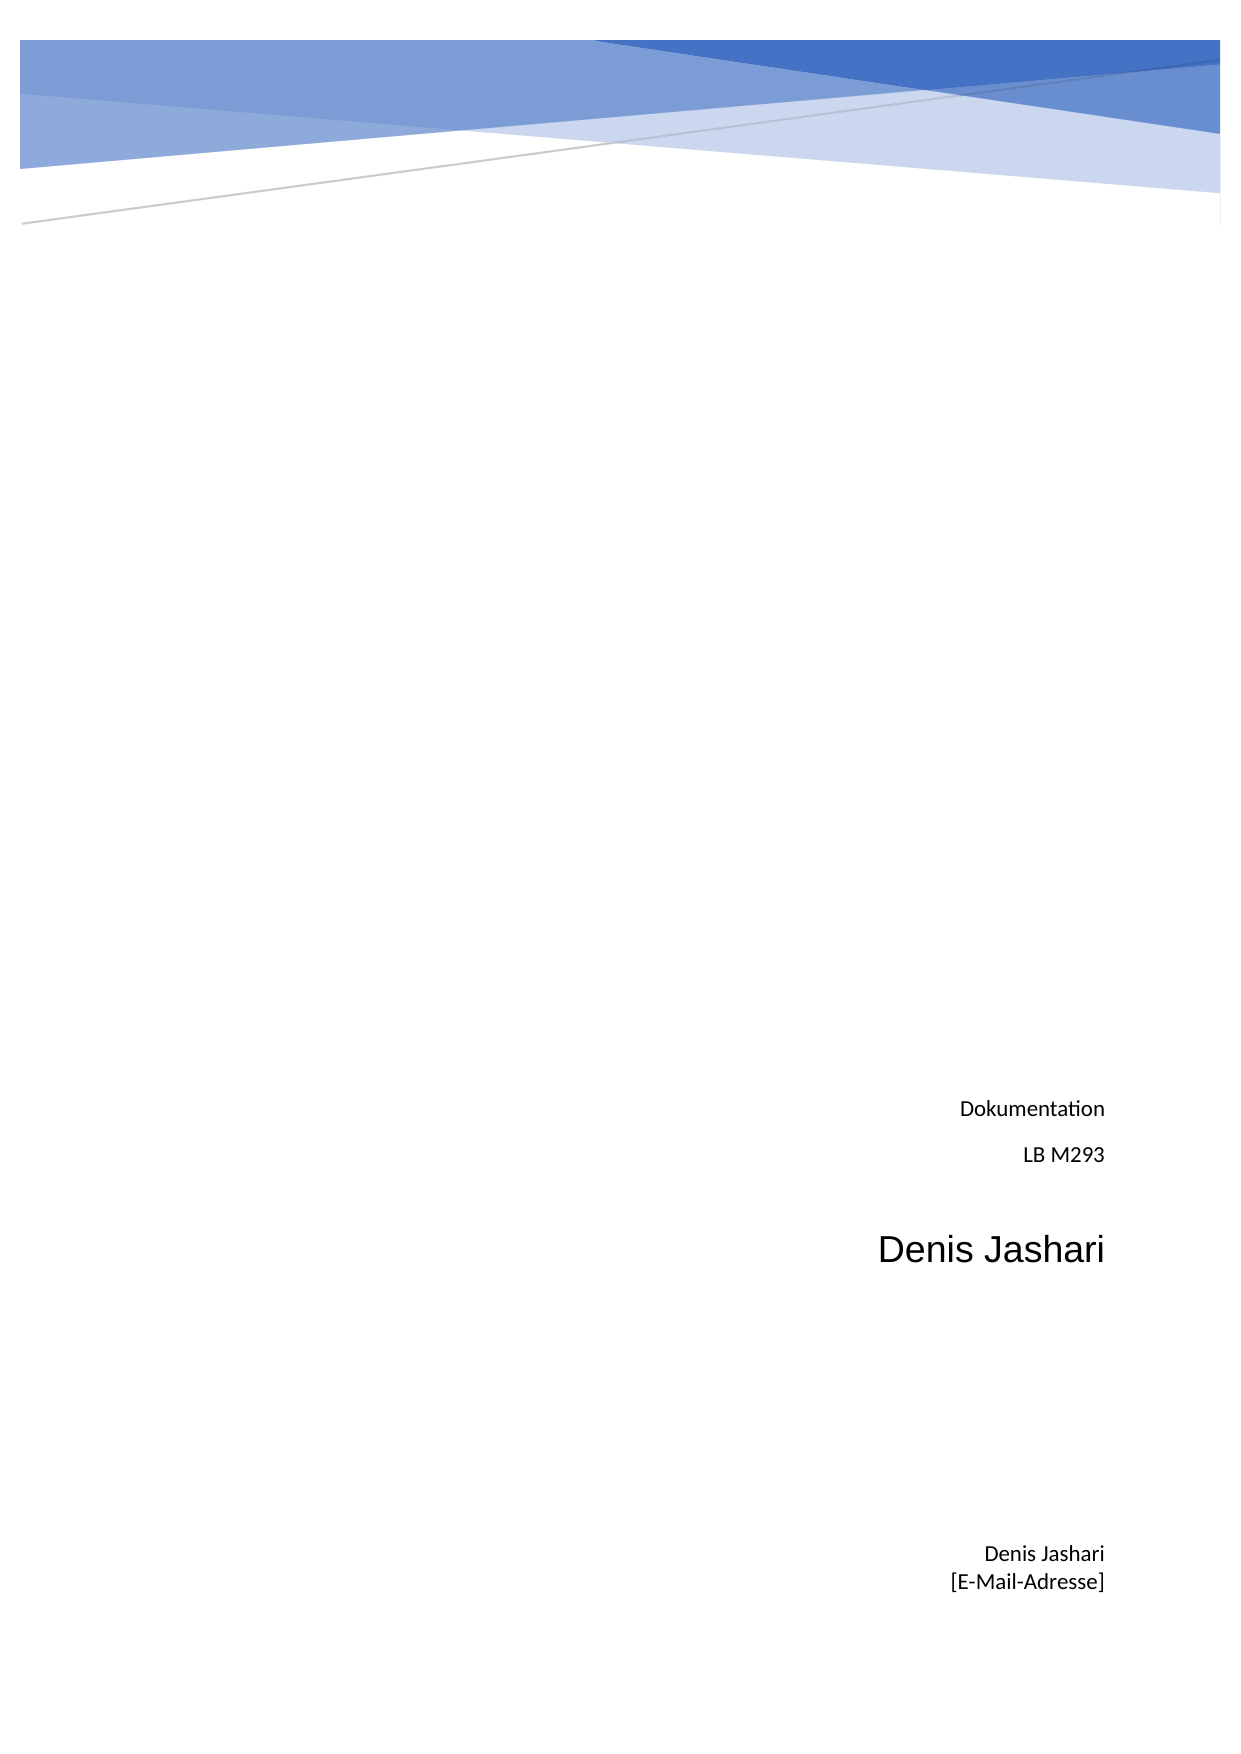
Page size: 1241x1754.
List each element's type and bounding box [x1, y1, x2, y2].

picture [20, 40, 1221, 240]
